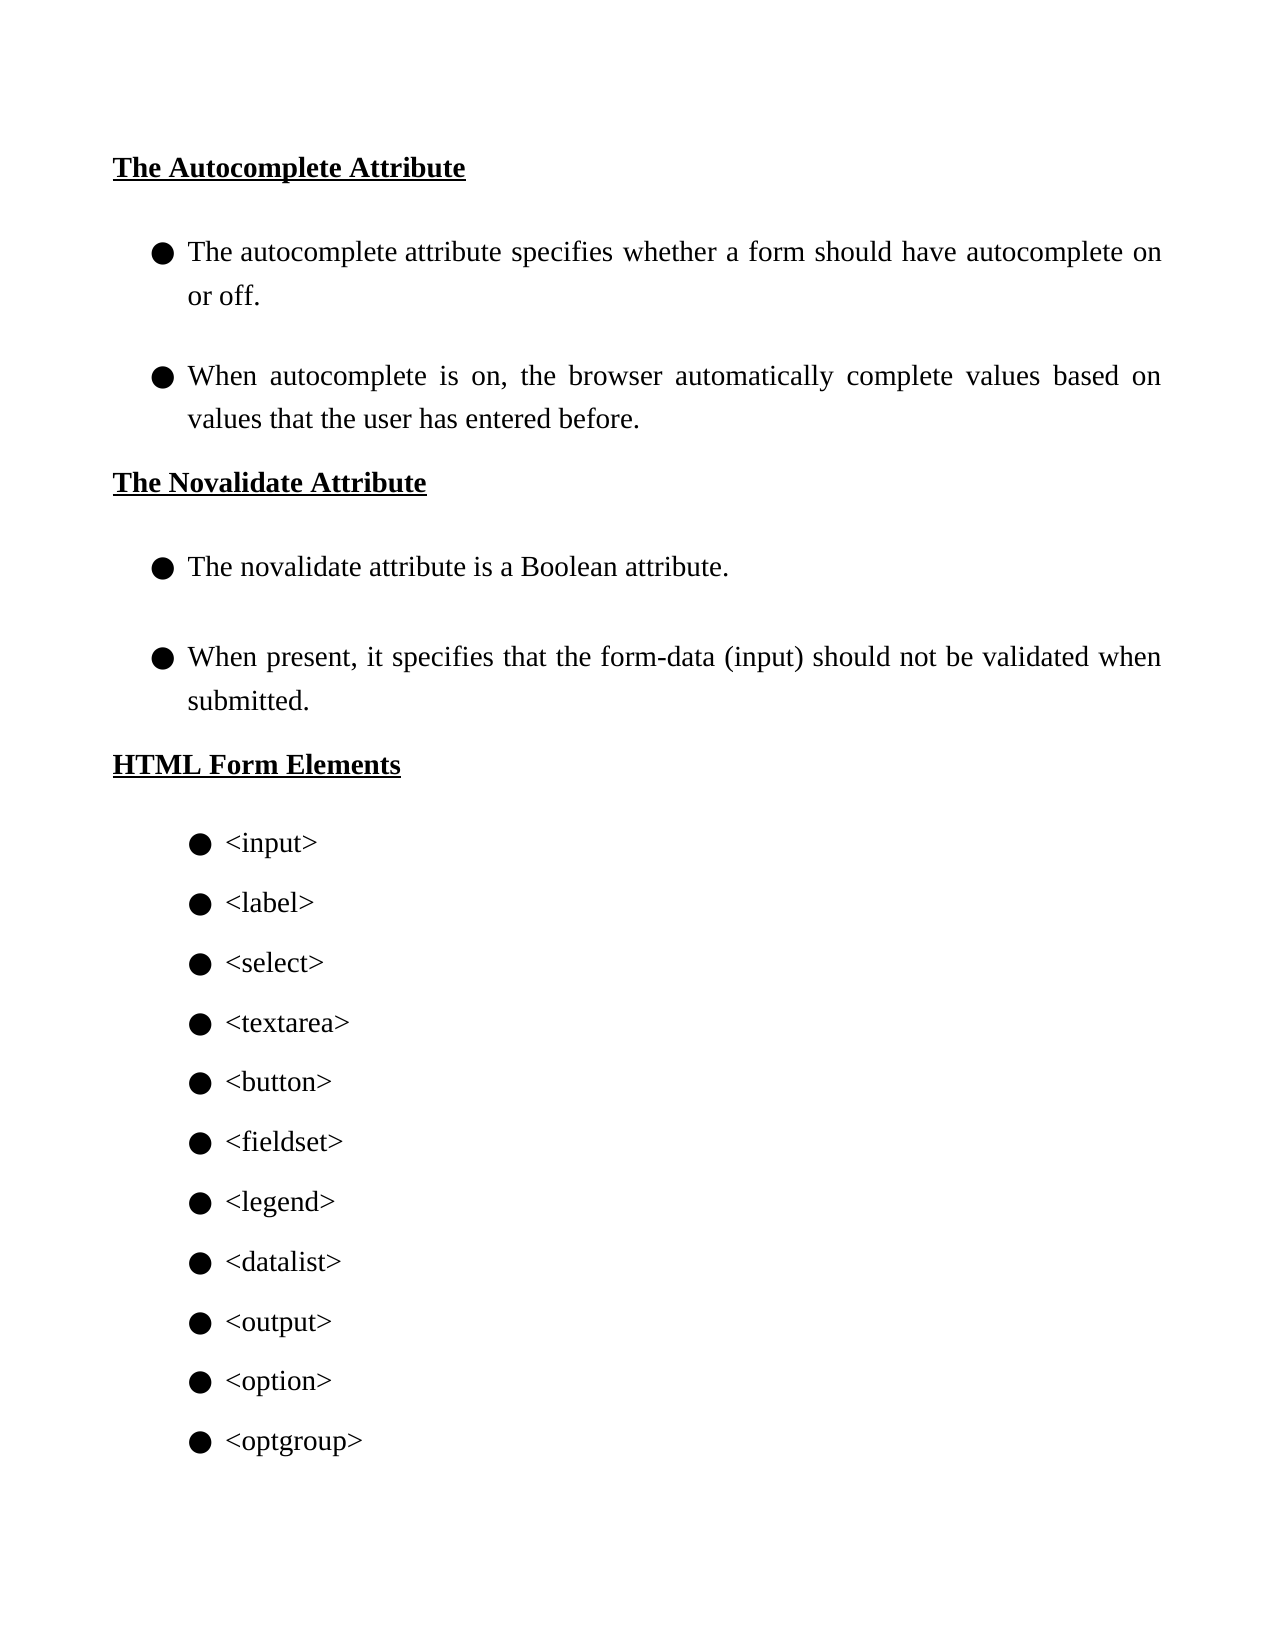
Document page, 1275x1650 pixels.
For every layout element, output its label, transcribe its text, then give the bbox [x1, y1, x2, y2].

list <select> [187, 929, 1162, 989]
list <option> [187, 1348, 1162, 1407]
list <legend> [187, 1168, 1162, 1228]
list When present, it specifies that the form-data (input) should not be validated when submitted. [150, 623, 1162, 717]
list <datalist> [187, 1228, 1162, 1288]
list <output> [187, 1288, 1162, 1348]
list When autocomplete is on, the browser automatically complete values based on values that the user has entered before. [150, 342, 1162, 435]
text HTML Form Elements [112, 747, 1162, 780]
list <button> [187, 1049, 1162, 1108]
list <textarea> [187, 989, 1162, 1049]
list <input> [187, 809, 1162, 869]
list <fieldset> [187, 1108, 1162, 1168]
list <optgroup> [187, 1407, 1162, 1467]
list The novalidate attribute is a Boolean attribute. [150, 534, 1162, 593]
subtitle The Novalidate Attribute [112, 465, 1162, 499]
list <label> [187, 869, 1162, 929]
subtitle The Autocomplete Attribute [112, 150, 1162, 183]
list The autocomplete attribute specifies whether a form should have autocomplete on or off. [150, 218, 1162, 312]
